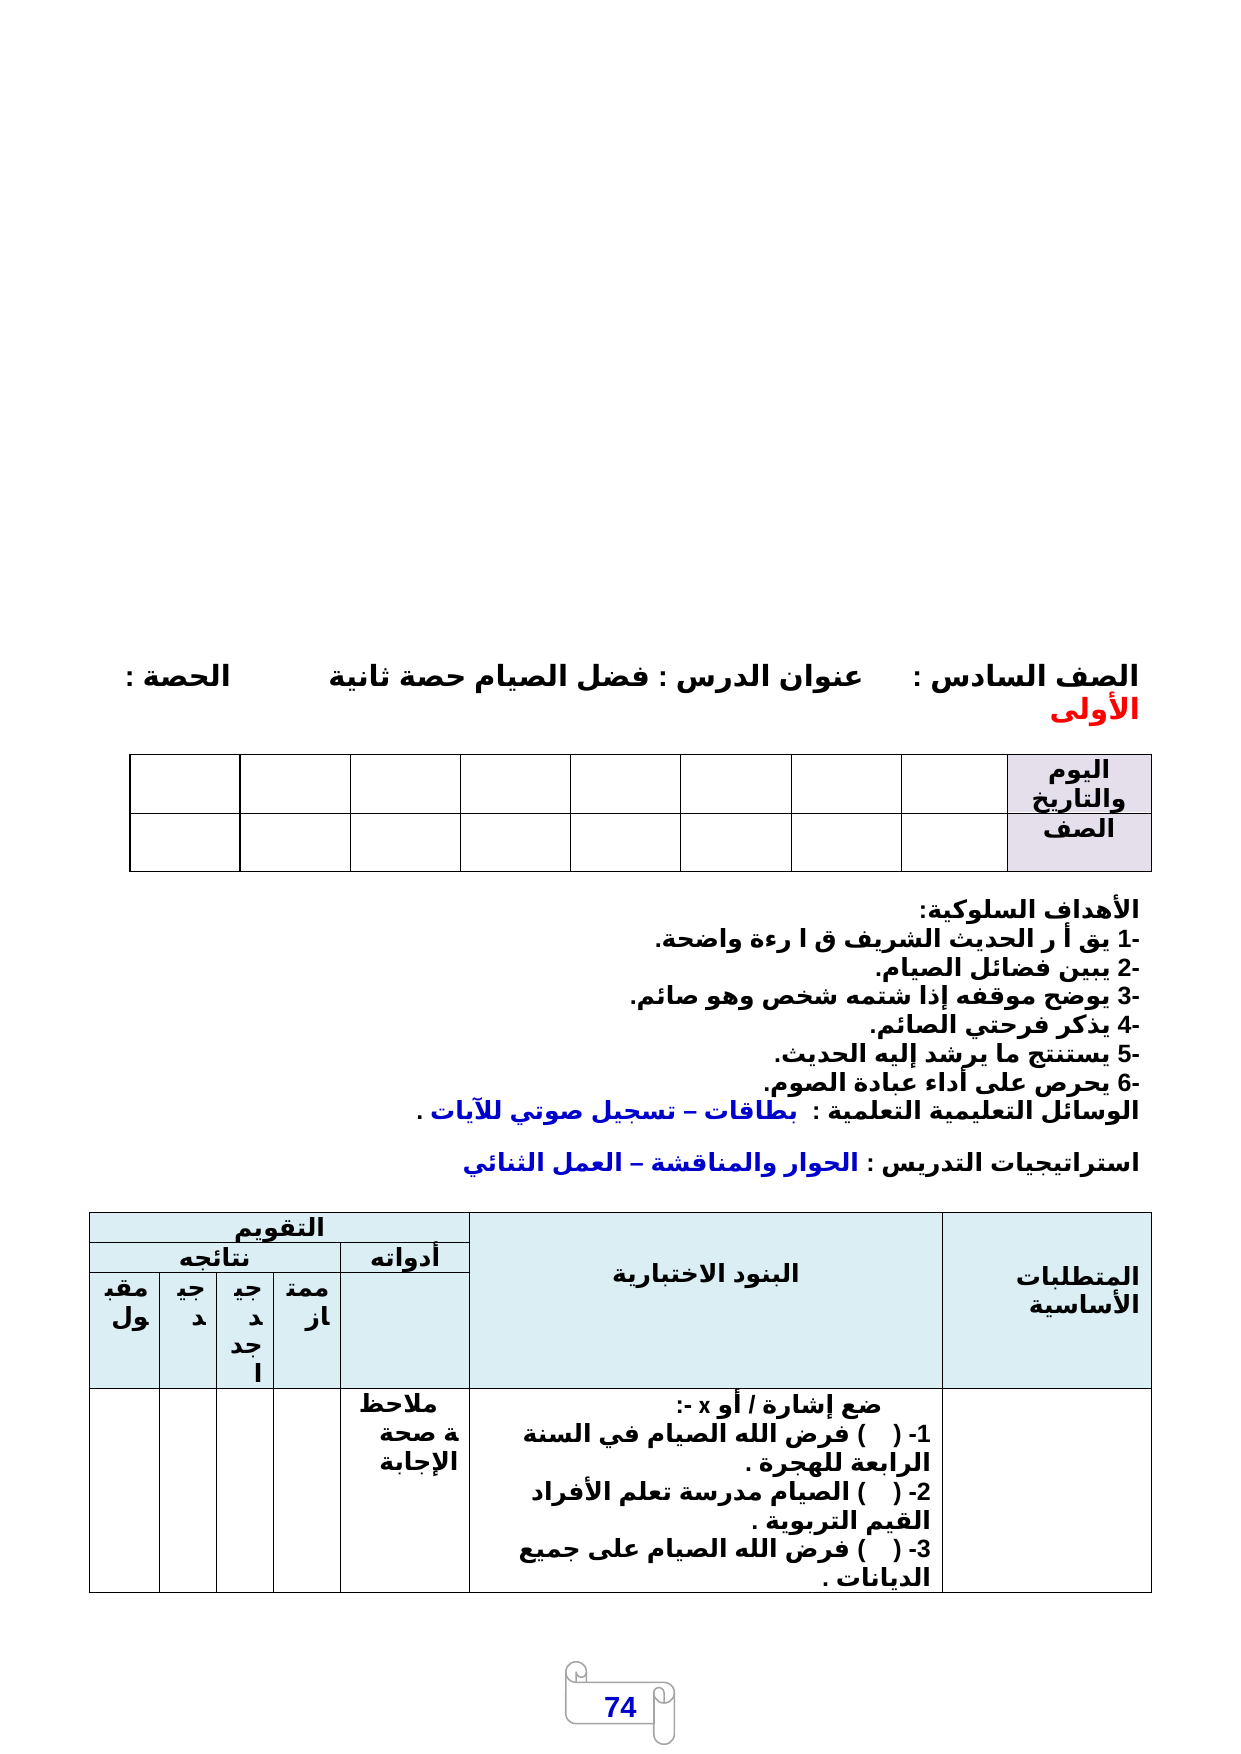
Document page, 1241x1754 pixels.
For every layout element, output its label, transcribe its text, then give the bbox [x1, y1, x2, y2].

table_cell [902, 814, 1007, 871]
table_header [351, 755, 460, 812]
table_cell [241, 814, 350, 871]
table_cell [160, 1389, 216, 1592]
text الصف السادس : عنوان الدرس : فضل الصيام حصة ثانية الحصة : الأولى [100, 659, 1140, 726]
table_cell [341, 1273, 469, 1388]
text -5 يستنتج ما يرشد إليه الحديث. [100, 1039, 1140, 1067]
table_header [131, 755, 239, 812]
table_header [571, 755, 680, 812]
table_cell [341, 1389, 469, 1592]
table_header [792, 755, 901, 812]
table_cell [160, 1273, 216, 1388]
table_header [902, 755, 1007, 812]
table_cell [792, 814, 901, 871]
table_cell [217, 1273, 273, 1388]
text الأهداف السلوكية: [100, 895, 1140, 924]
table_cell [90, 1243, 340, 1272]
text -2 يبين فضائل الصيام. [100, 952, 1140, 981]
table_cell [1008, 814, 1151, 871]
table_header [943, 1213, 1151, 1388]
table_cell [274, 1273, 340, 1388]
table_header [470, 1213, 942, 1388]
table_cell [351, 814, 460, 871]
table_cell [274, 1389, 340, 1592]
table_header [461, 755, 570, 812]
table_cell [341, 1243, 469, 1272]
text -4 يذكر فرحتي الصائم. [100, 1010, 1140, 1039]
text استراتيجيات التدريس : الحوار والمناقشة – العمل الثنائي [100, 1148, 1140, 1177]
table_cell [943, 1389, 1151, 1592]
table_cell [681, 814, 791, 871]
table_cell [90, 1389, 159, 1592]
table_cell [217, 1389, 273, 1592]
text الوسائل التعليمية التعلمية : بطاقات – تسجيل صوتي للآيات . [100, 1096, 1140, 1125]
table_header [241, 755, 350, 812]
text -1 يق أ ر الحديث الشريف ق ا رءة واضحة. [100, 924, 1140, 952]
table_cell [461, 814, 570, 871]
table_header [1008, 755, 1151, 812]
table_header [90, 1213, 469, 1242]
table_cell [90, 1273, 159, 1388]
text -3 يوضح موقفه إذا شتمه شخص وهو صائم. [100, 981, 1140, 1010]
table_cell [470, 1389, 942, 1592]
text -6 يحرص على أداء عبادة الصوم. [100, 1067, 1140, 1096]
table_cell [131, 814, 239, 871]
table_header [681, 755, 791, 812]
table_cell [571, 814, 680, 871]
